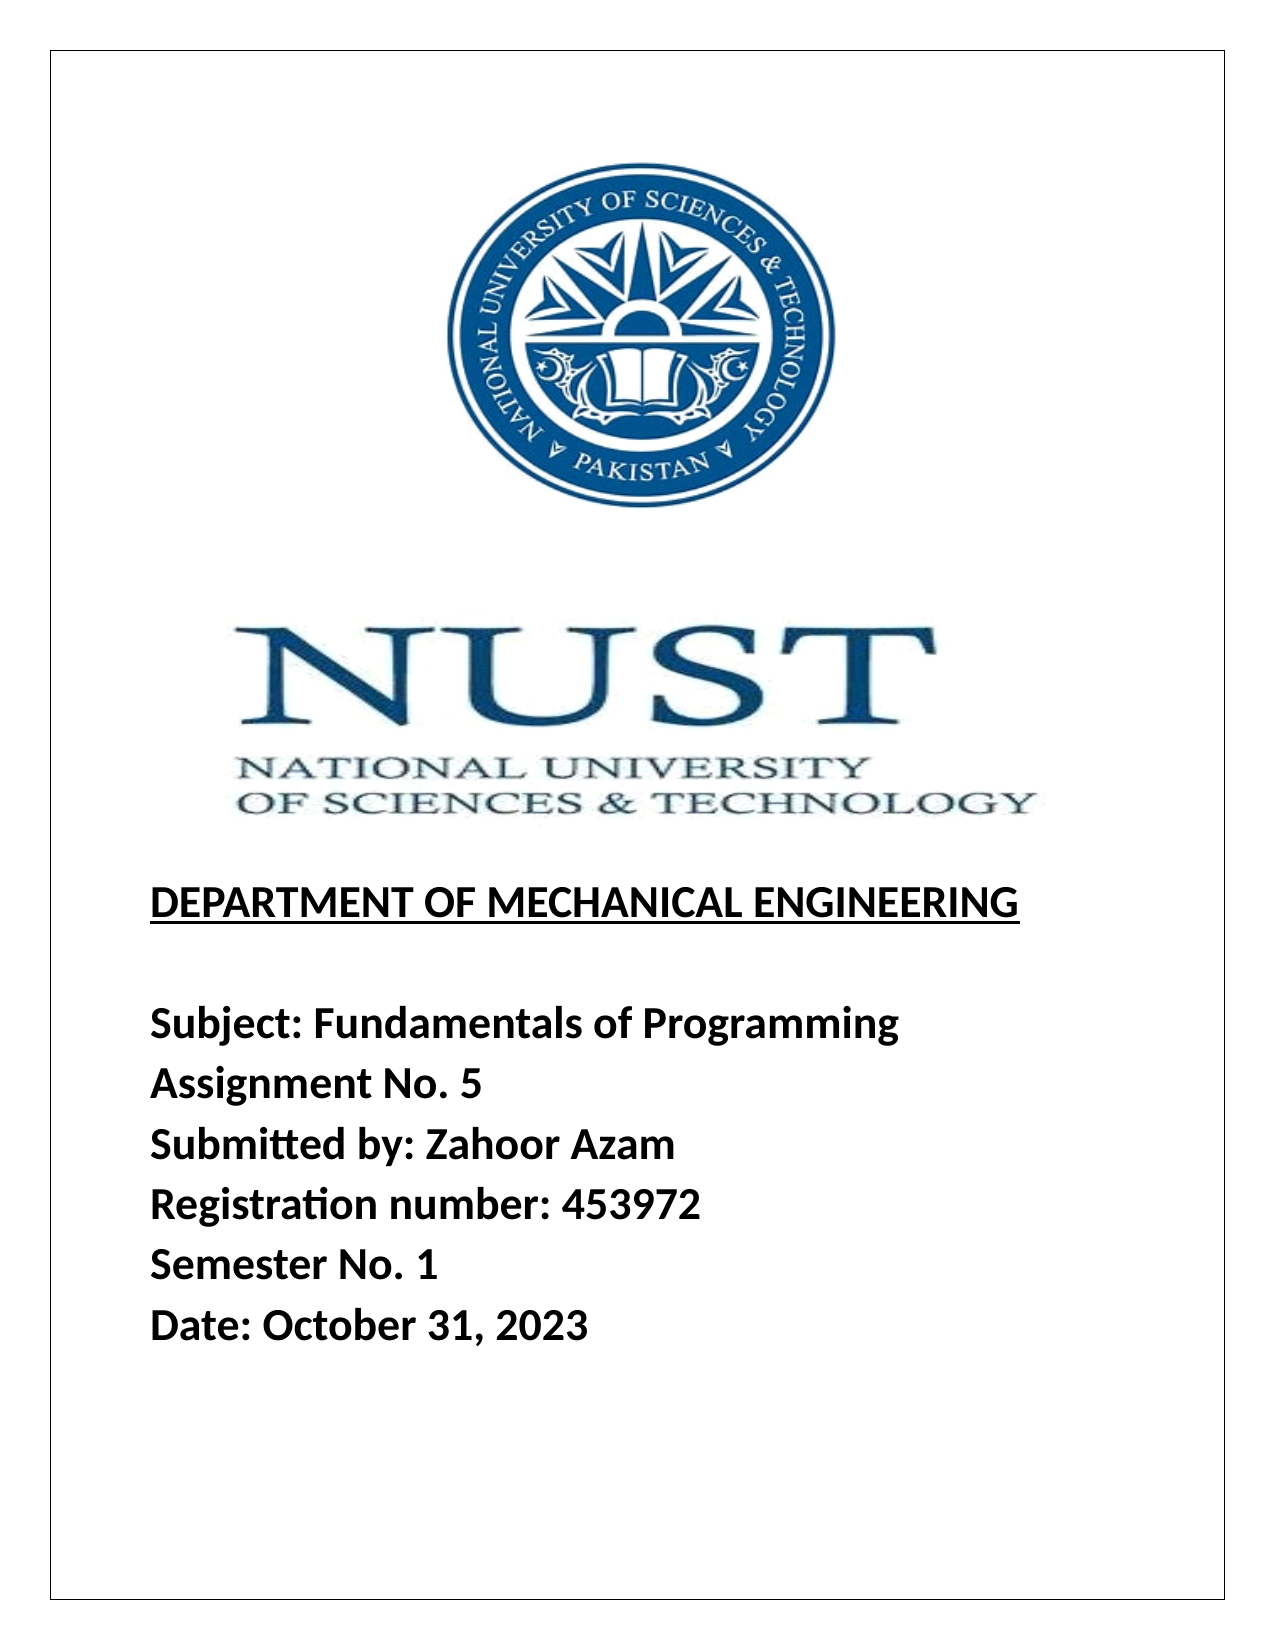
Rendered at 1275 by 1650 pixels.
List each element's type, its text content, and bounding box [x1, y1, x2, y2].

picture [223, 590, 1052, 853]
picture [426, 150, 849, 521]
text DEPARTMENT OF MECHANICAL ENGINEERING Subject: Fundamentals of Programming Assignment No. 5 Submitted by: Zahoor Azam Registration number: 453972 Semester No. 1 Date: October 31, 2023 [150, 873, 1125, 1442]
